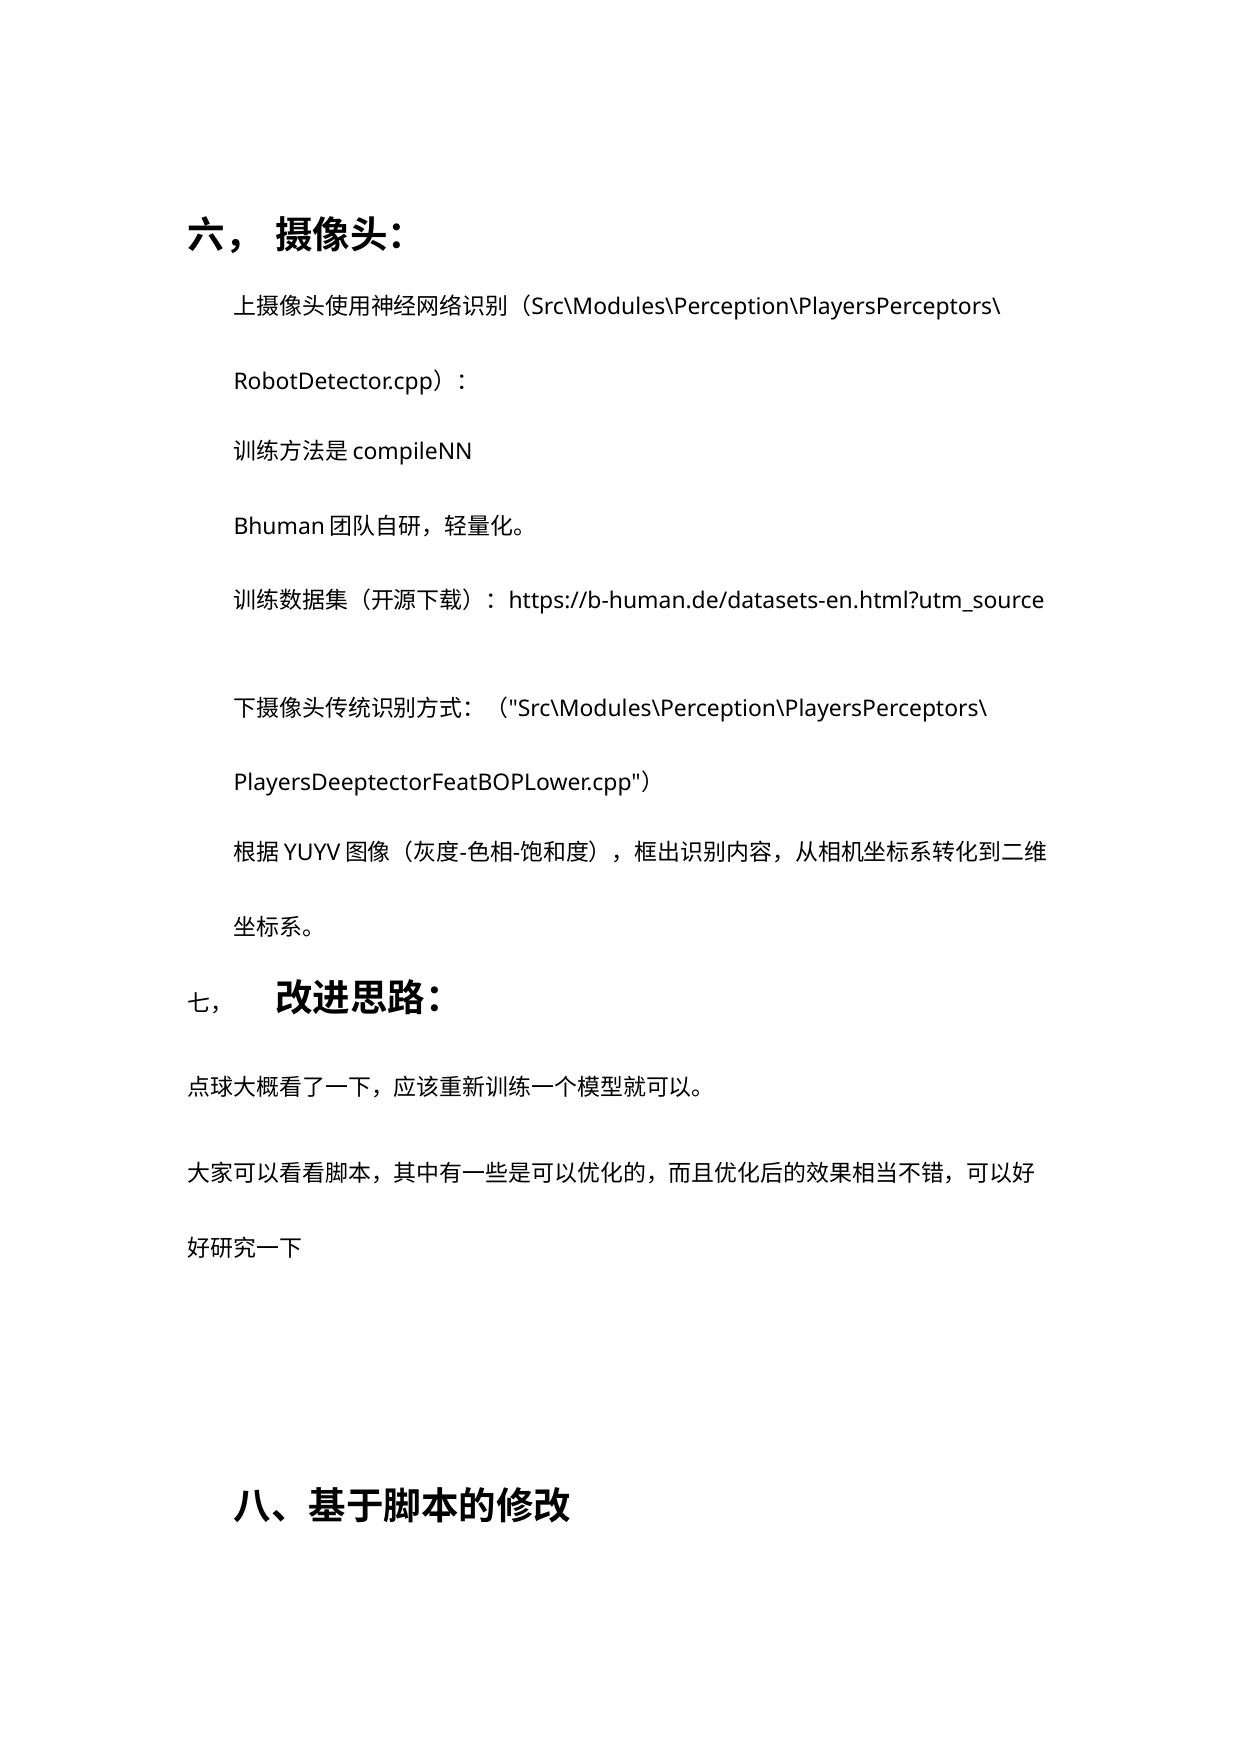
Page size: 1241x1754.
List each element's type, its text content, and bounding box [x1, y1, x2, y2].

list 摄像头： [187, 199, 1053, 264]
text 点球大概看了一下，应该重新训练一个模型就可以。 [187, 1053, 1053, 1118]
list 下摄像头传统识别方式：（"Src\Modules\Perception\PlayersPerceptors\PlayersDeeptectorFeatBOPLower.cpp"） [233, 673, 1053, 813]
list 根据YUYV图像（灰度-色相-饱和度），框出识别内容，从相机坐标系转化到二维坐标系。 [233, 818, 1053, 958]
list 训练方法是compileNN Bhuman团队自研，轻量化。 训练数据集（开源下载）：https://b-human.de/datasets-en.html?utm_source [233, 417, 1053, 631]
list 改进思路： [187, 963, 1053, 1028]
list 上摄像头使用神经网络识别（Src\Modules\Perception\PlayersPerceptors\RobotDetector.cpp）： [233, 272, 1053, 412]
list 八、基于脚本的修改 [233, 1471, 1053, 1536]
text 大家可以看看脚本，其中有一些是可以优化的，而且优化后的效果相当不错，可以好好研究一下 [187, 1139, 1053, 1279]
